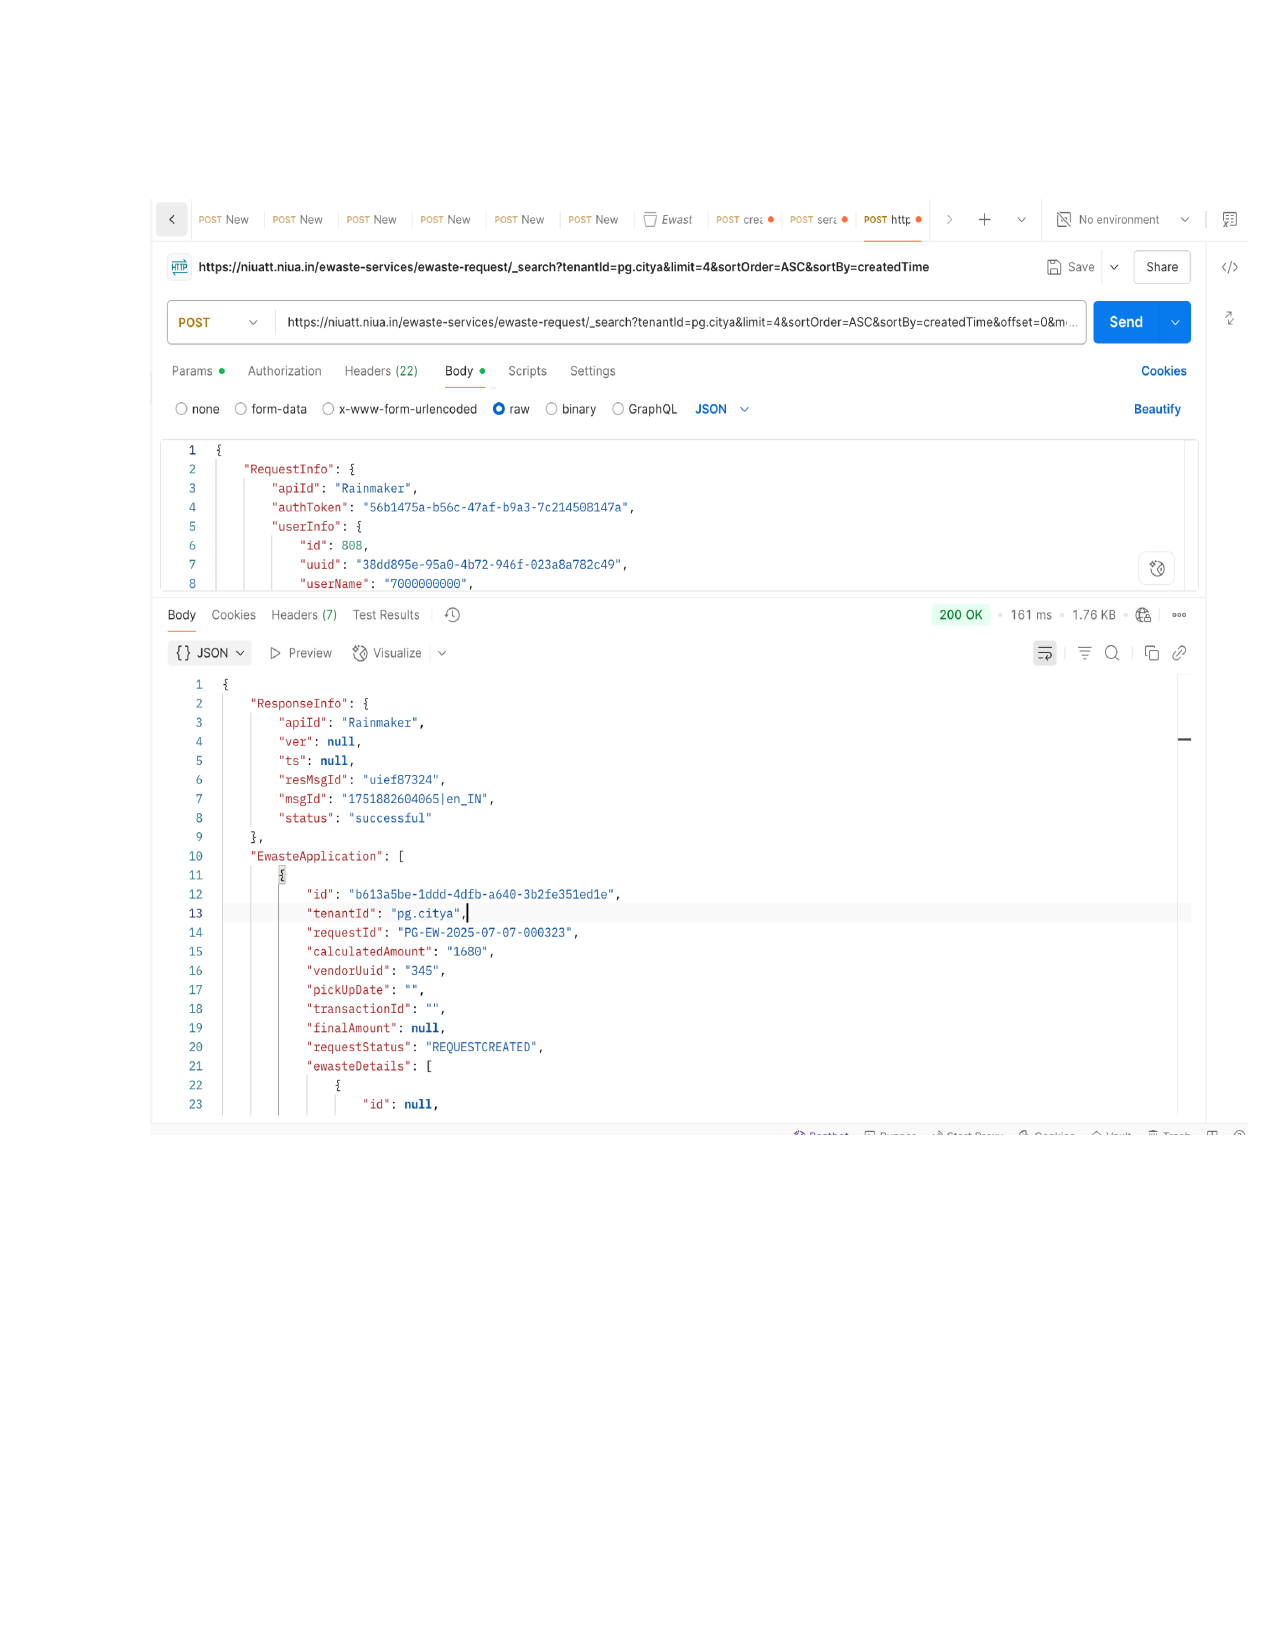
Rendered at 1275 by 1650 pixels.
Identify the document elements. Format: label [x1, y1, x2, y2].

picture [150, 199, 1249, 1135]
